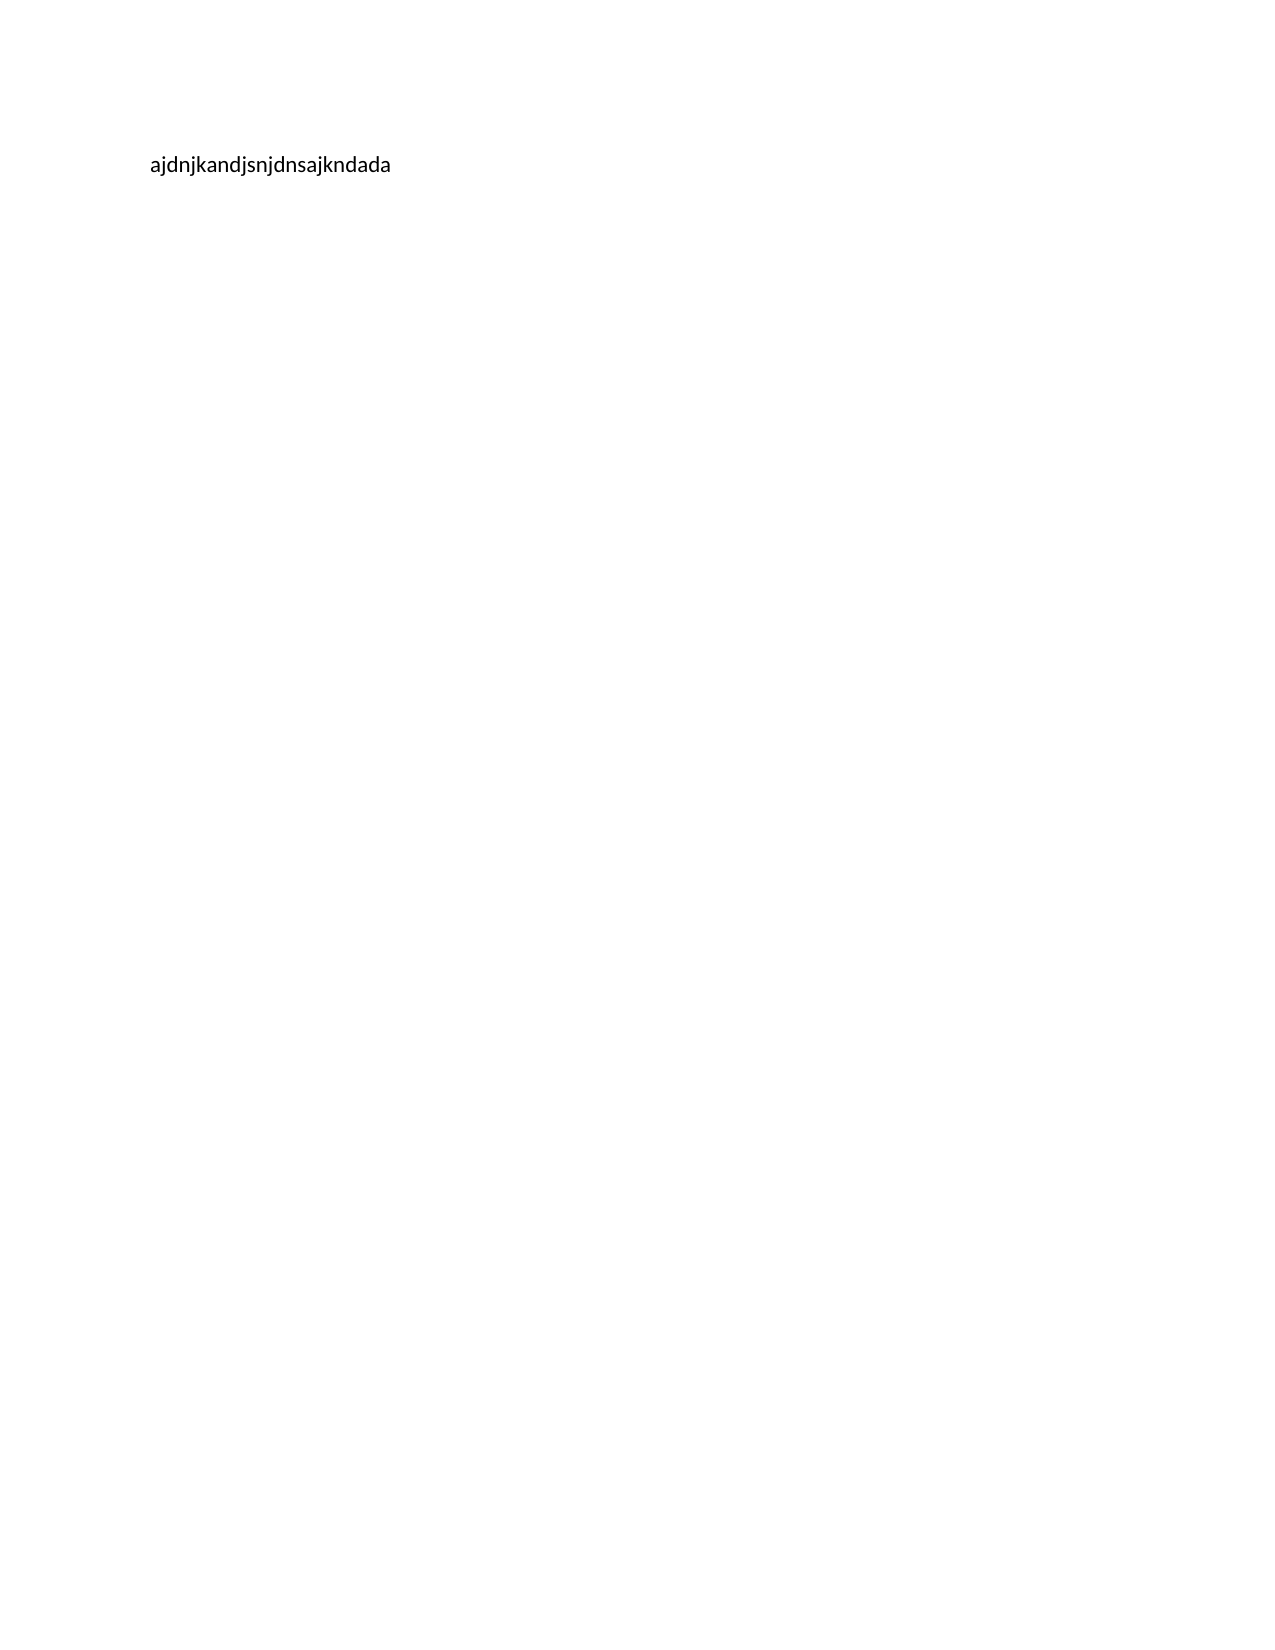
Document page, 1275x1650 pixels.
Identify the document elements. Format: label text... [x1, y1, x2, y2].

text ajdnjkandjsnjdnsajkndada [150, 150, 1125, 178]
